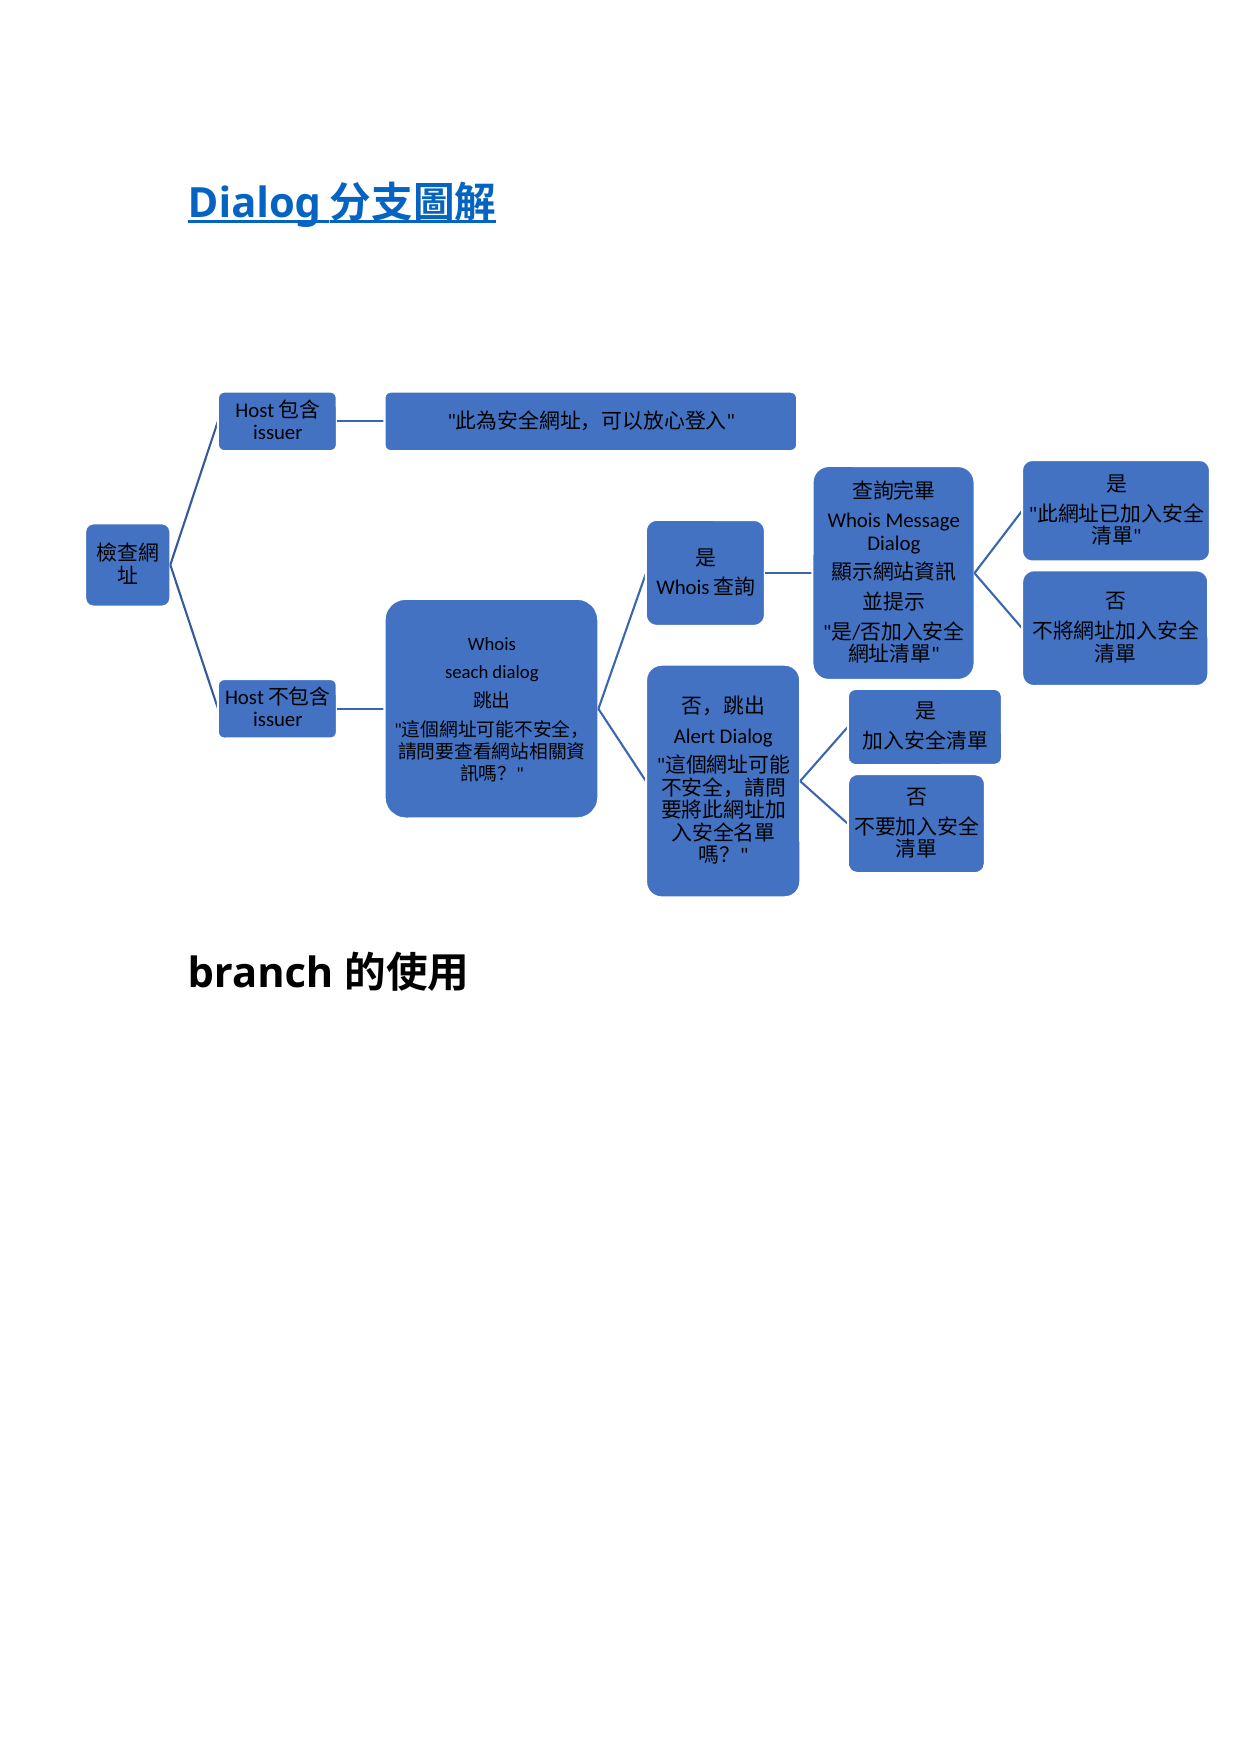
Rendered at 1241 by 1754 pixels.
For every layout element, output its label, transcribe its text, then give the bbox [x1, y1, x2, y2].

subtitle Dialog分支圖解 [187, 169, 1053, 229]
subtitle branch 的使用 [187, 939, 1053, 999]
